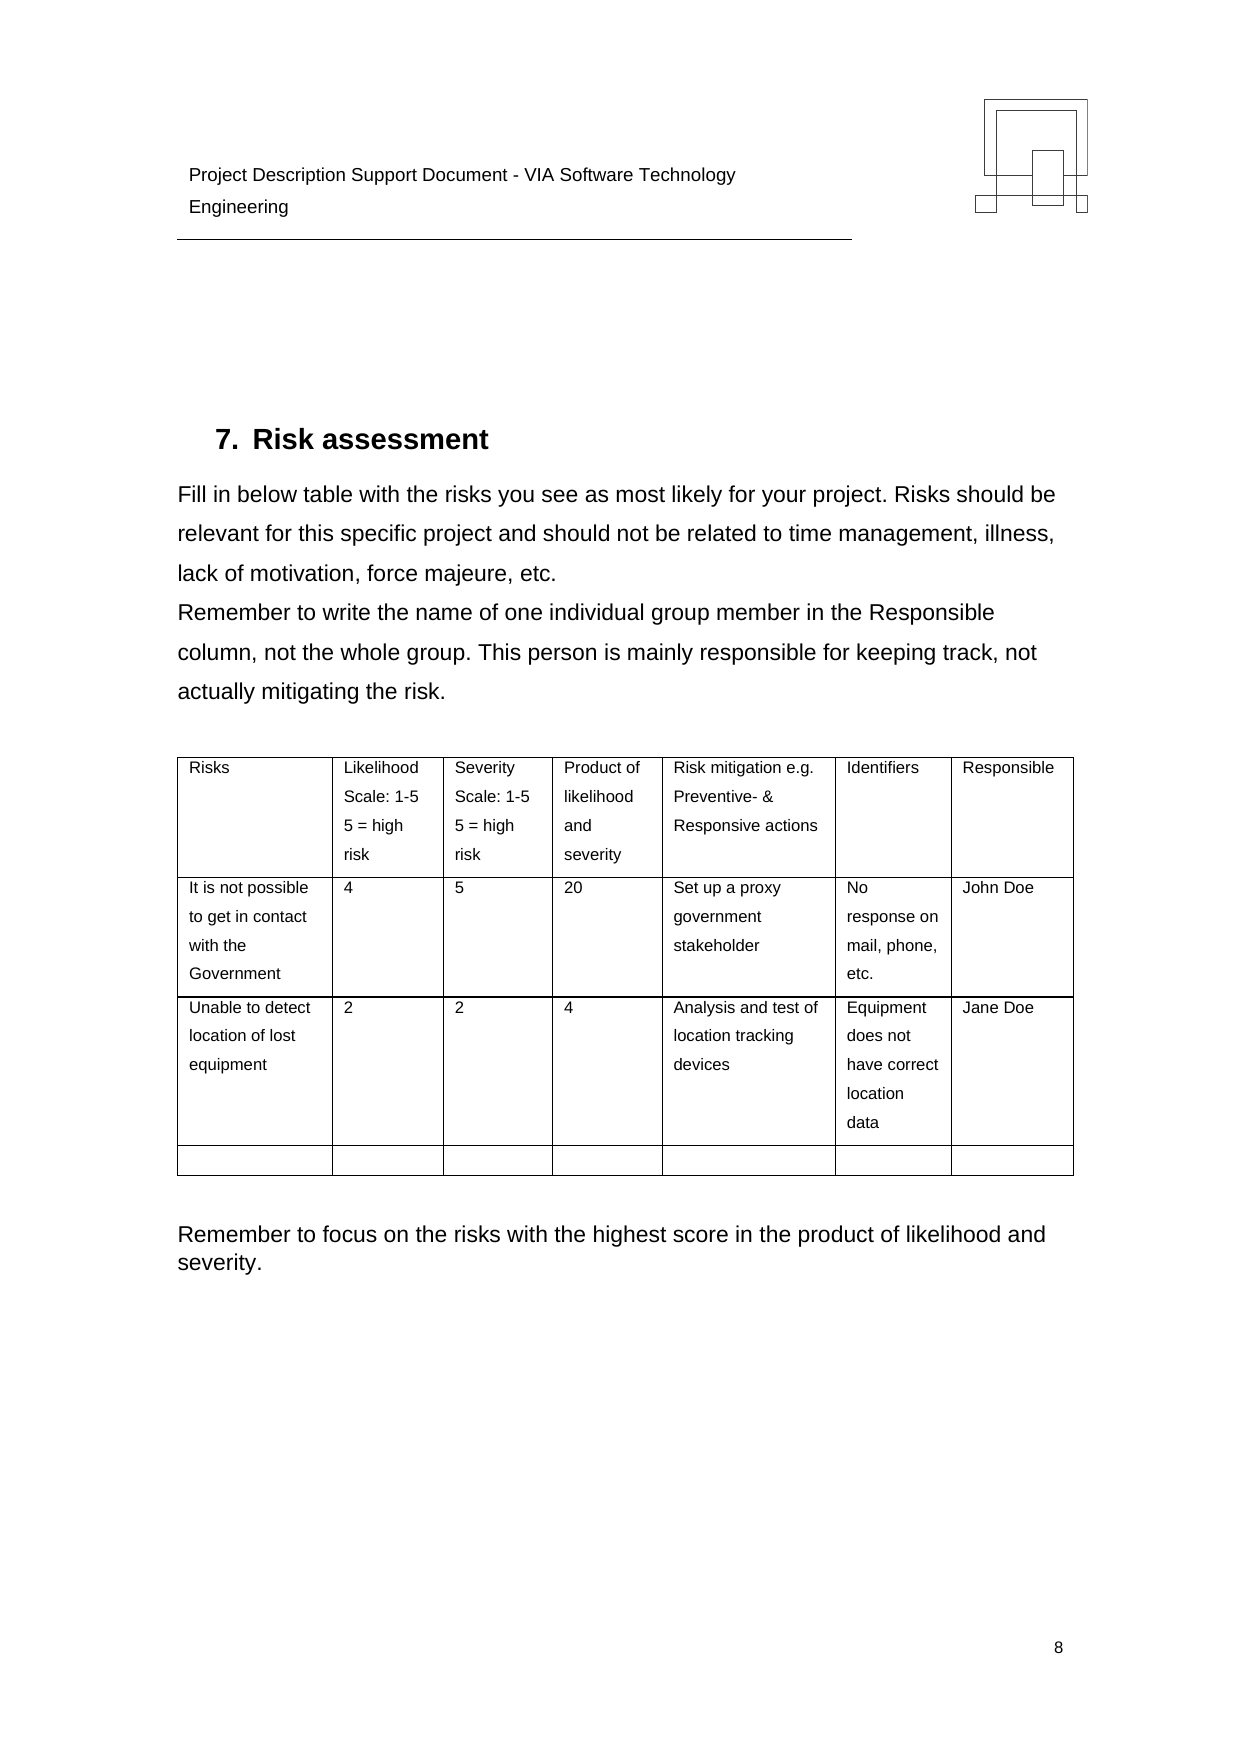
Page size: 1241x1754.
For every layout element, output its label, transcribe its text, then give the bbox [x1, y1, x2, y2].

table_cell 2 [444, 998, 552, 1145]
table_cell 2 [333, 998, 443, 1145]
table_cell Equipment does not have correct location data [836, 998, 951, 1145]
table_cell [333, 1146, 443, 1174]
table_cell Analysis and test of location tracking devices [663, 998, 835, 1145]
table_cell It is not possible to get in contact with the Government [178, 878, 332, 996]
table_header Responsible [952, 758, 1073, 877]
table_cell 4 [333, 878, 443, 996]
text Remember to write the name of one individual group member in the Responsible column, not the whole group. This person is mainly responsible for keeping track, not actually mitigating the risk. [177, 599, 1063, 704]
table_cell [663, 1146, 835, 1174]
text Remember to focus on the risks with the highest score in the product of likelihood and severity. [177, 1221, 1063, 1275]
text Fill in below table with the risks you see as most likely for your project. Risks should be relevant for this specific project and should not be related to time management, illness, lack of motivation, force majeure, etc. [177, 481, 1063, 586]
table_header Identifiers [836, 758, 951, 877]
table_cell No response on mail, phone, etc. [836, 878, 951, 996]
subtitle Risk assessment [215, 422, 1063, 456]
table_cell 20 [553, 878, 662, 996]
table_cell Unable to detect location of lost equipment [178, 998, 332, 1145]
table_header Severity Scale: 1-5 5 = high risk [444, 758, 552, 877]
table_cell Jane Doe [952, 998, 1073, 1145]
table_cell [444, 1146, 552, 1174]
table_header Risk mitigation e.g. Preventive- & Responsive actions [663, 758, 835, 877]
table_cell 5 [444, 878, 552, 996]
table_cell [952, 1146, 1073, 1174]
table_cell 4 [553, 998, 662, 1145]
table_header Likelihood Scale: 1-5 5 = high risk [333, 758, 443, 877]
table_cell Set up a proxy government stakeholder [663, 878, 835, 996]
table_cell [178, 1146, 332, 1174]
table_header Product of likelihood and severity [553, 758, 662, 877]
table_cell John Doe [952, 878, 1073, 996]
table_header Risks [178, 758, 332, 877]
table_cell [836, 1146, 951, 1174]
table_cell [553, 1146, 662, 1174]
